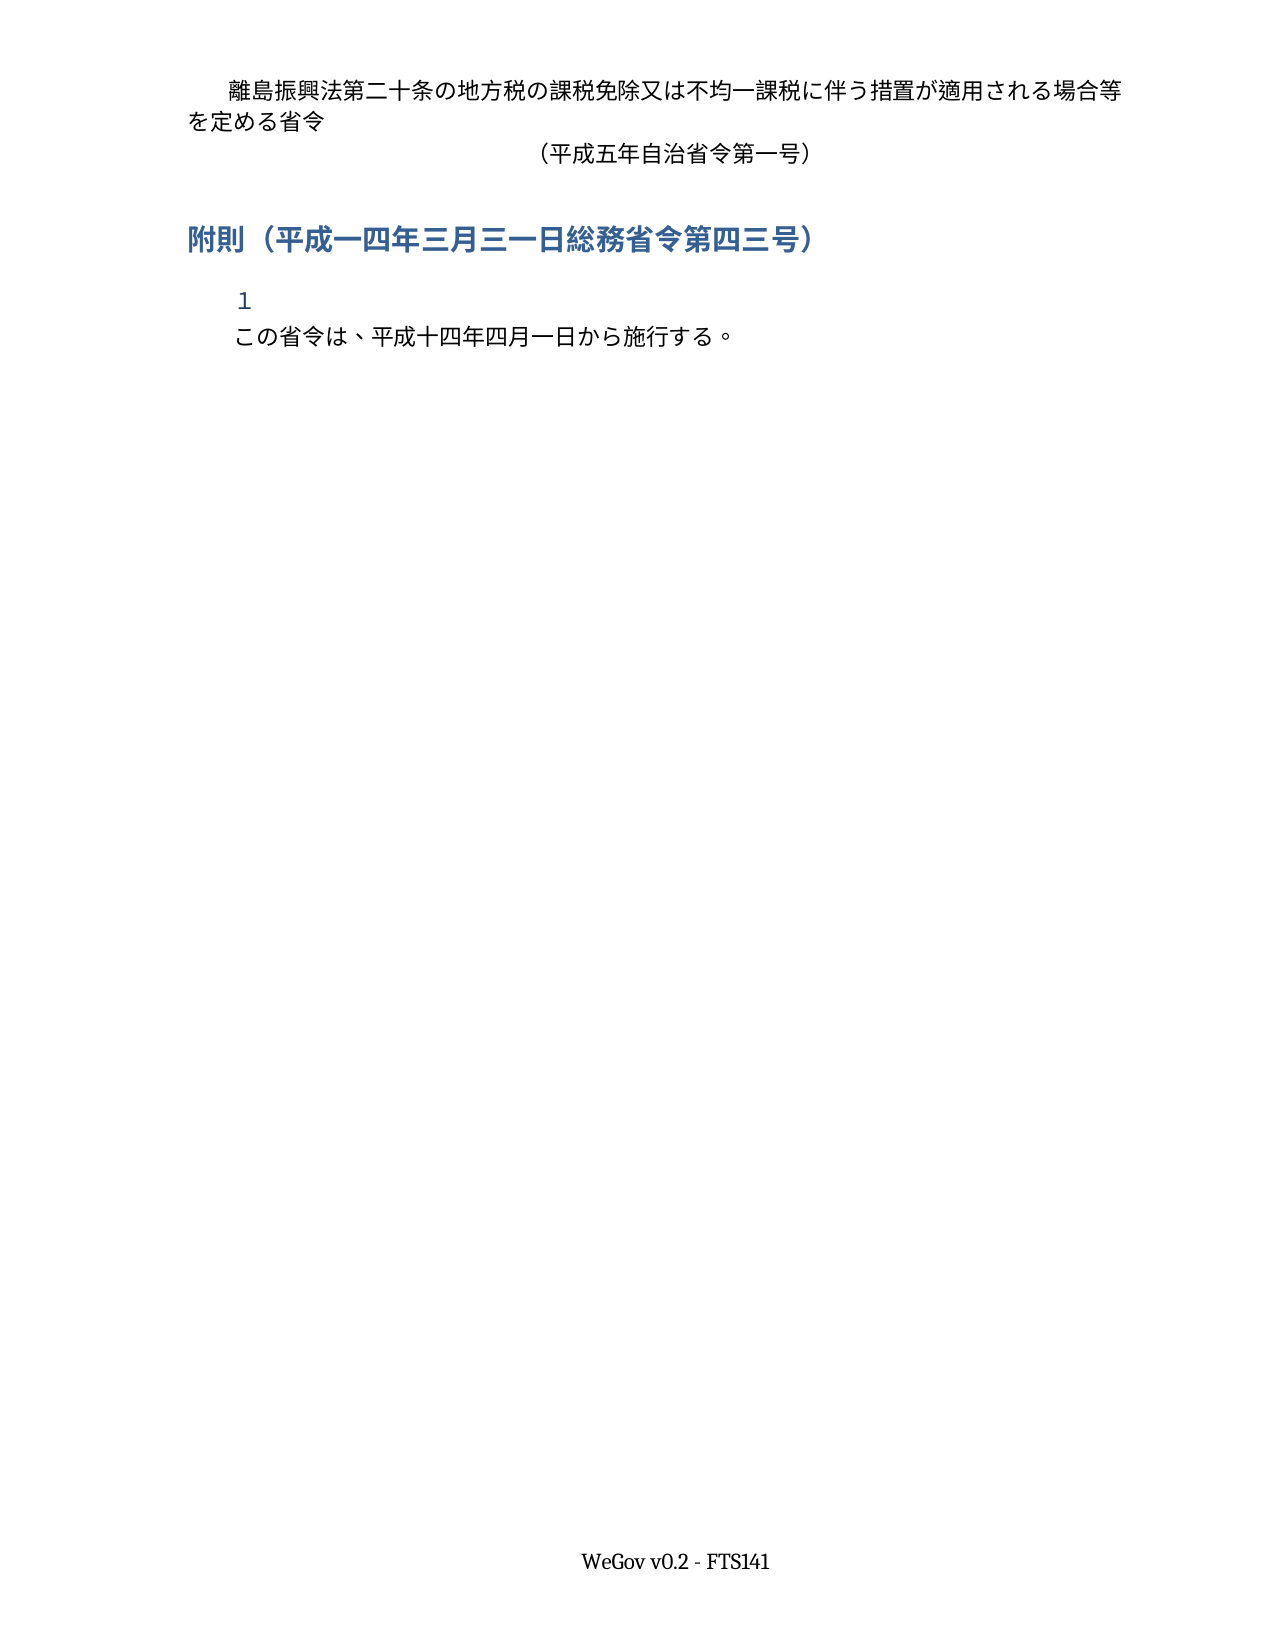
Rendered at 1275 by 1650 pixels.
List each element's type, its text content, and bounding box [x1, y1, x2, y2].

subtitle 附則（平成一四年三月三一日総務省令第四三号） [187, 219, 1087, 258]
subtitle １ [233, 285, 1087, 316]
text この省令は、平成十四年四月一日から施行する。 [233, 321, 1087, 352]
